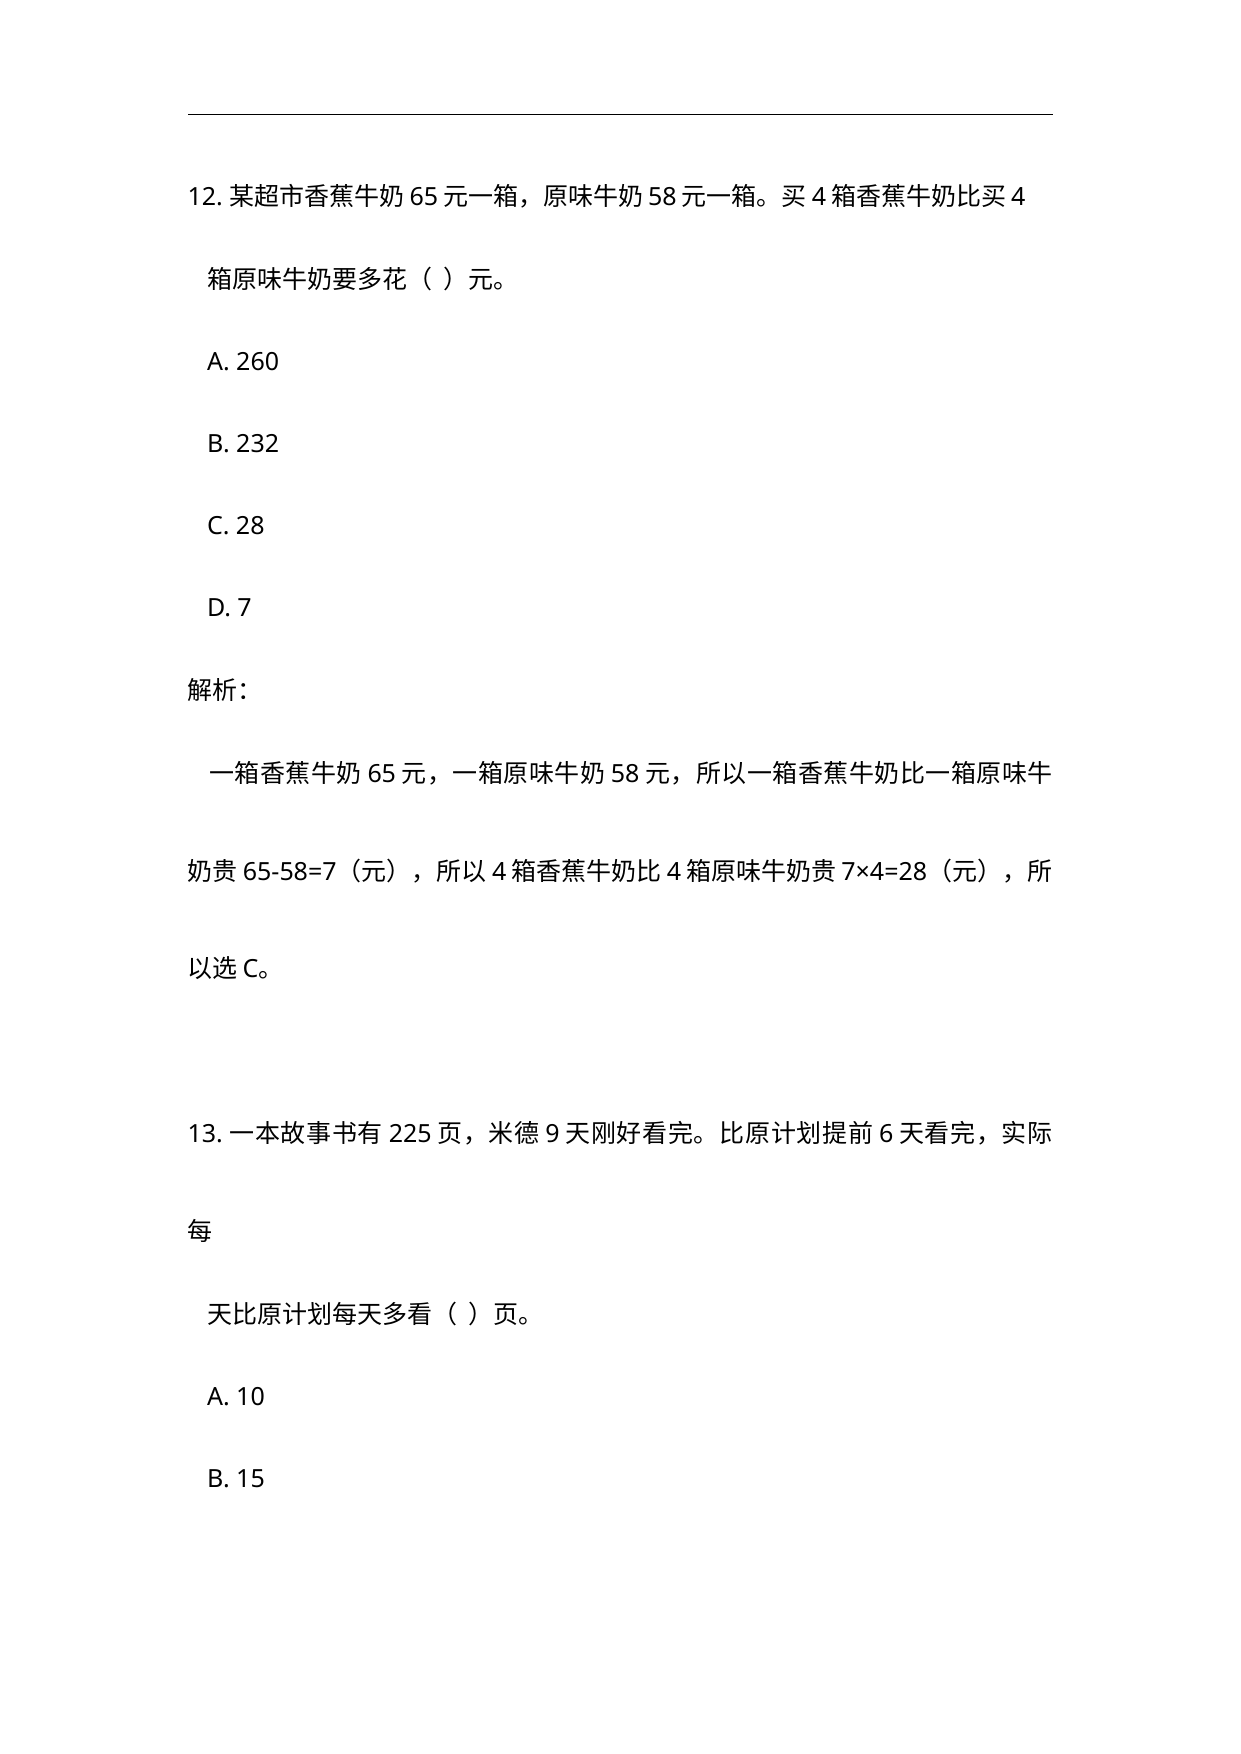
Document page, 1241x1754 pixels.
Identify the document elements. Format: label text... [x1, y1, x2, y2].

text C. 28 [187, 492, 1053, 557]
list 某超市香蕉牛奶65元一箱，原味牛奶58元一箱。买4箱香蕉牛奶比买4 [187, 162, 1053, 227]
text 箱原味牛奶要多花（ ）元。 [187, 245, 1053, 310]
text 天比原计划每天多看（ ）页。 [187, 1280, 1053, 1345]
text B. 15 [187, 1445, 1053, 1510]
list 一本故事书有225页，米德9天刚好看完。比原计划提前6天看完，实际每 [187, 1099, 1053, 1262]
text D. 7 [187, 574, 1053, 639]
text 解析： [187, 656, 1053, 721]
text A. 10 [187, 1363, 1053, 1428]
text 一箱香蕉牛奶65元，一箱原味牛奶58元，所以一箱香蕉牛奶比一箱原味牛奶贵65-58=7（元），所以4箱香蕉牛奶比4箱原味牛奶贵7×4=28（元），所以选C。 [187, 739, 1053, 999]
text A. 260 [187, 328, 1053, 393]
text B. 232 [187, 410, 1053, 475]
